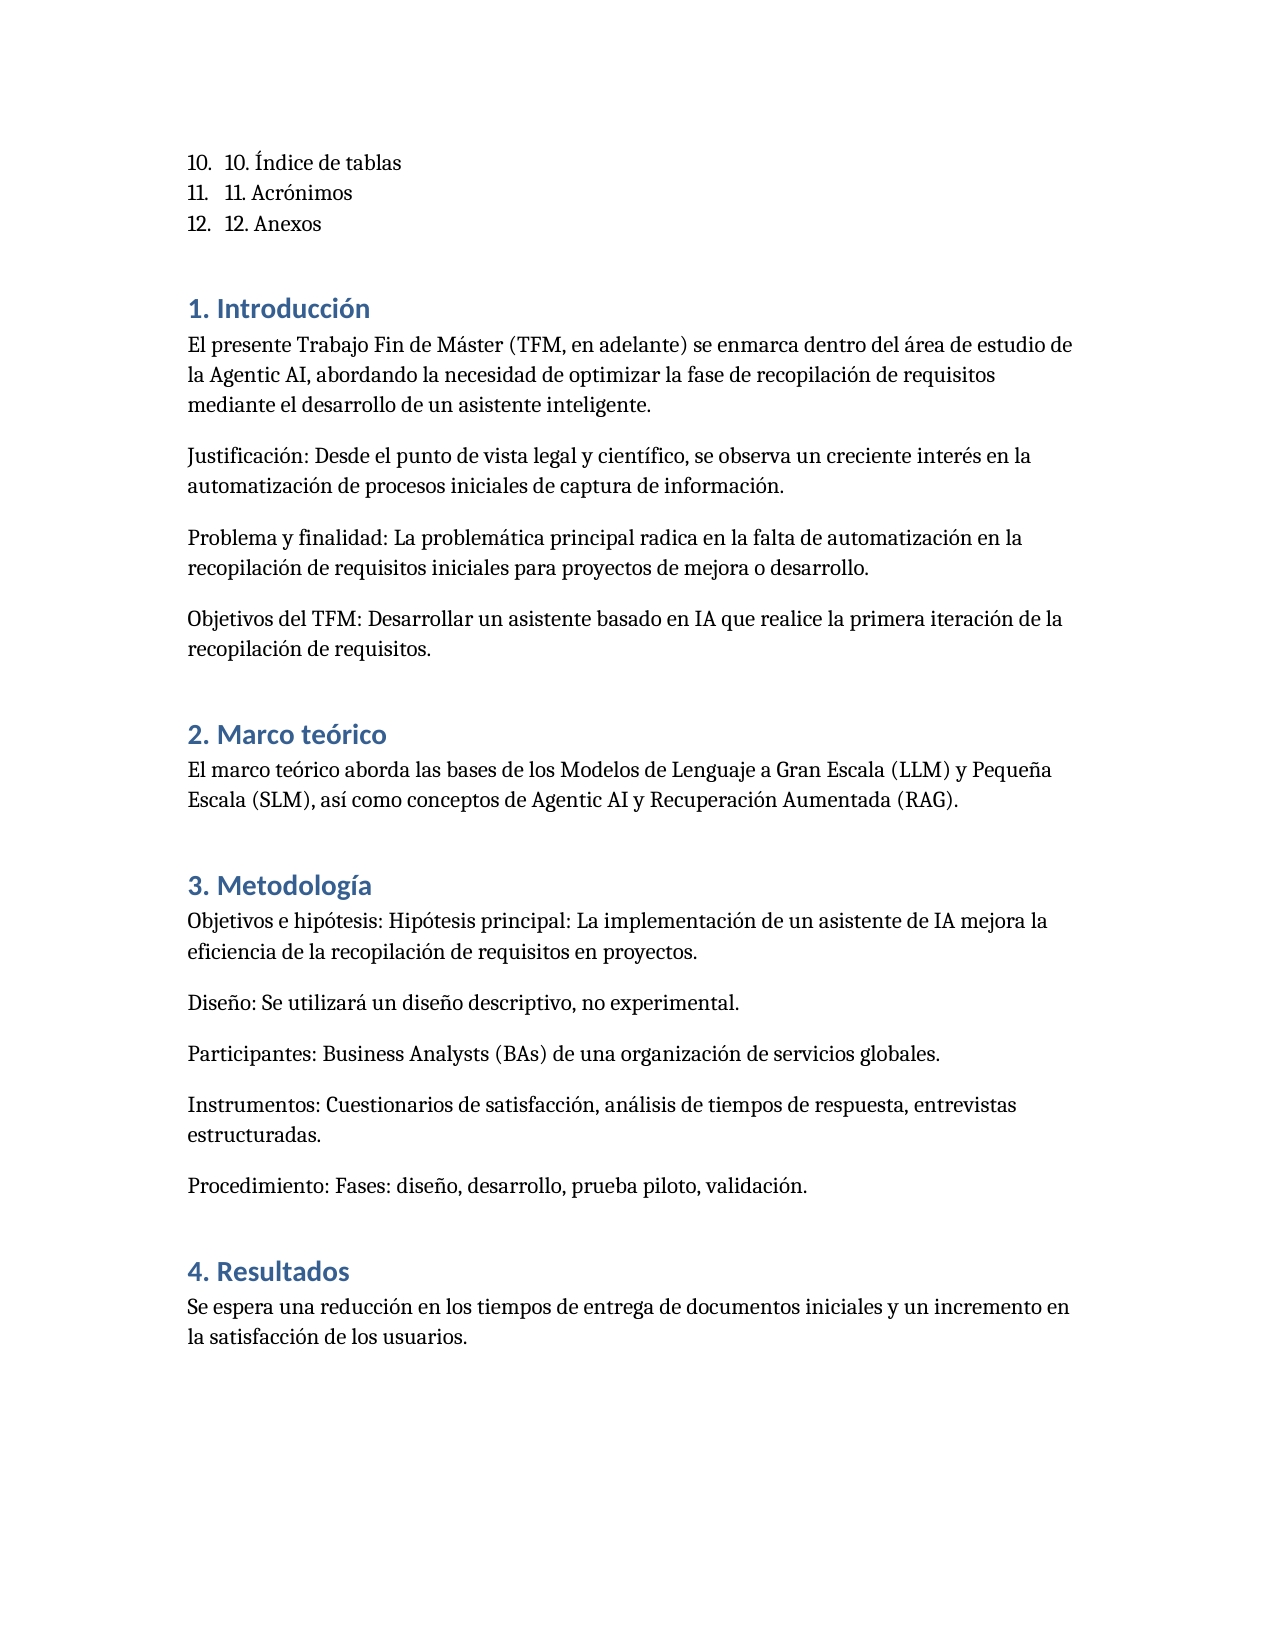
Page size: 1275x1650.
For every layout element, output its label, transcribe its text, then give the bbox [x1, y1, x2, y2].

text Problema y finalidad: La problemática principal radica en la falta de automatización en la recopilación de requisitos iniciales para proyectos de mejora o desarrollo. [187, 524, 1087, 581]
text Justificación: Desde el punto de vista legal y científico, se observa un creciente interés en la automatización de procesos iniciales de captura de información. [187, 443, 1087, 499]
text Procedimiento: Fases: diseño, desarrollo, prueba piloto, validación. [187, 1173, 1087, 1199]
subtitle 3. Metodología [187, 867, 1087, 903]
text Se espera una reducción en los tiempos de entrega de documentos iniciales y un incremento en la satisfacción de los usuarios. [187, 1294, 1087, 1351]
text El marco teórico aborda las bases de los Modelos de Lenguaje a Gran Escala (LLM) y Pequeña Escala (SLM), así como conceptos de Agentic AI y Recuperación Aumentada (RAG). [187, 757, 1087, 813]
subtitle 1. Introducción [187, 291, 1087, 326]
subtitle 4. Resultados [187, 1253, 1087, 1289]
text Objetivos del TFM: Desarrollar un asistente basado en IA que realice la primera iteración de la recopilación de requisitos. [187, 606, 1087, 662]
subtitle 2. Marco teórico [187, 716, 1087, 752]
list 12. Anexos [187, 210, 1087, 237]
list 10. Índice de tablas [187, 150, 1087, 176]
text El presente Trabajo Fin de Máster (TFM, en adelante) se enmarca dentro del área de estudio de la Agentic AI, abordando la necesidad de optimizar la fase de recopilación de requisitos mediante el desarrollo de un asistente inteligente. [187, 332, 1087, 418]
list 11. Acrónimos [187, 180, 1087, 207]
text Participantes: Business Analysts (BAs) de una organización de servicios globales. [187, 1041, 1087, 1067]
text Objetivos e hipótesis: Hipótesis principal: La implementación de un asistente de IA mejora la eficiencia de la recopilación de requisitos en proyectos. [187, 908, 1087, 965]
text Instrumentos: Cuestionarios de satisfacción, análisis de tiempos de respuesta, entrevistas estructuradas. [187, 1092, 1087, 1148]
text Diseño: Se utilizará un diseño descriptivo, no experimental. [187, 989, 1087, 1016]
